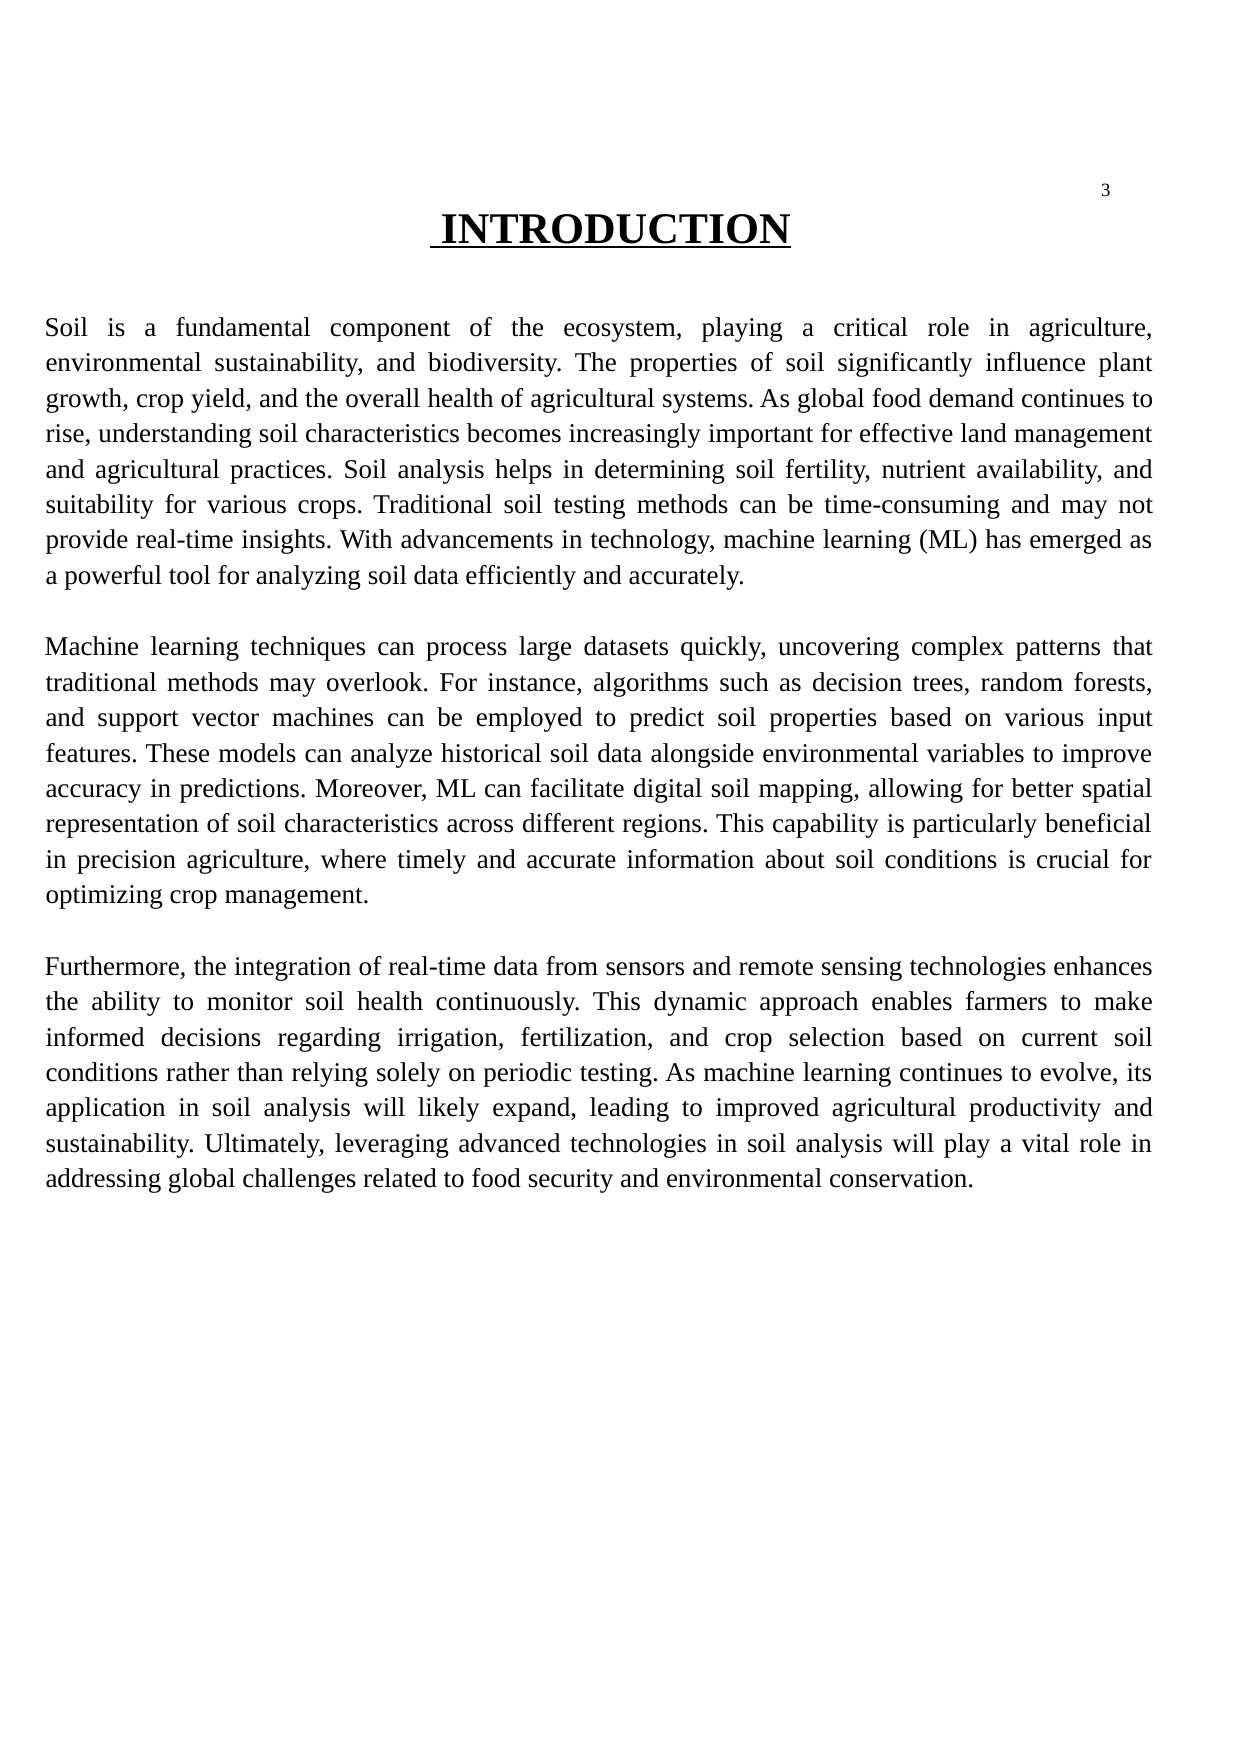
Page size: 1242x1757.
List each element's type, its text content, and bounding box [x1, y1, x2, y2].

text Soil is a fundamental component of the ecosystem, playing a critical role in agriculture, environmental sustainability, and biodiversity. The properties of soil significantly influence plant growth, crop yield, and the overall health of agricultural systems. As global food demand continues to rise, understanding soil characteristics becomes increasingly important for effective land management and agricultural practices. Soil analysis helps in determining soil fertility, nutrient availability, and suitability for various crops. Traditional soil testing methods can be time-consuming and may not provide real-time insights. With advancements in technology, machine learning (ML) has emerged as a powerful tool for analyzing soil data efficiently and accurately. [44, 311, 1154, 590]
subtitle INTRODUCTION [72, 202, 1148, 253]
text Machine learning techniques can process large datasets quickly, uncovering complex patterns that traditional methods may overlook. For instance, algorithms such as decision trees, random forests, and support vector machines can be employed to predict soil properties based on various input features. These models can analyze historical soil data alongside environmental variables to improve accuracy in predictions. Moreover, ML can facilitate digital soil mapping, allowing for better spatial representation of soil characteristics across different regions. This capability is particularly beneficial in precision agriculture, where timely and accurate information about soil conditions is crucial for optimizing crop management. [44, 630, 1154, 909]
text Furthermore, the integration of real-time data from sensors and remote sensing technologies enhances the ability to monitor soil health continuously. This dynamic approach enables farmers to make informed decisions regarding irrigation, fertilization, and crop selection based on current soil conditions rather than relying solely on periodic testing. As machine learning continues to evolve, its application in soil analysis will likely expand, leading to improved agricultural productivity and sustainability. Ultimately, leveraging advanced technologies in soil analysis will play a vital role in addressing global challenges related to food security and environmental conservation. [44, 950, 1154, 1193]
text 3 [46, 179, 1110, 200]
